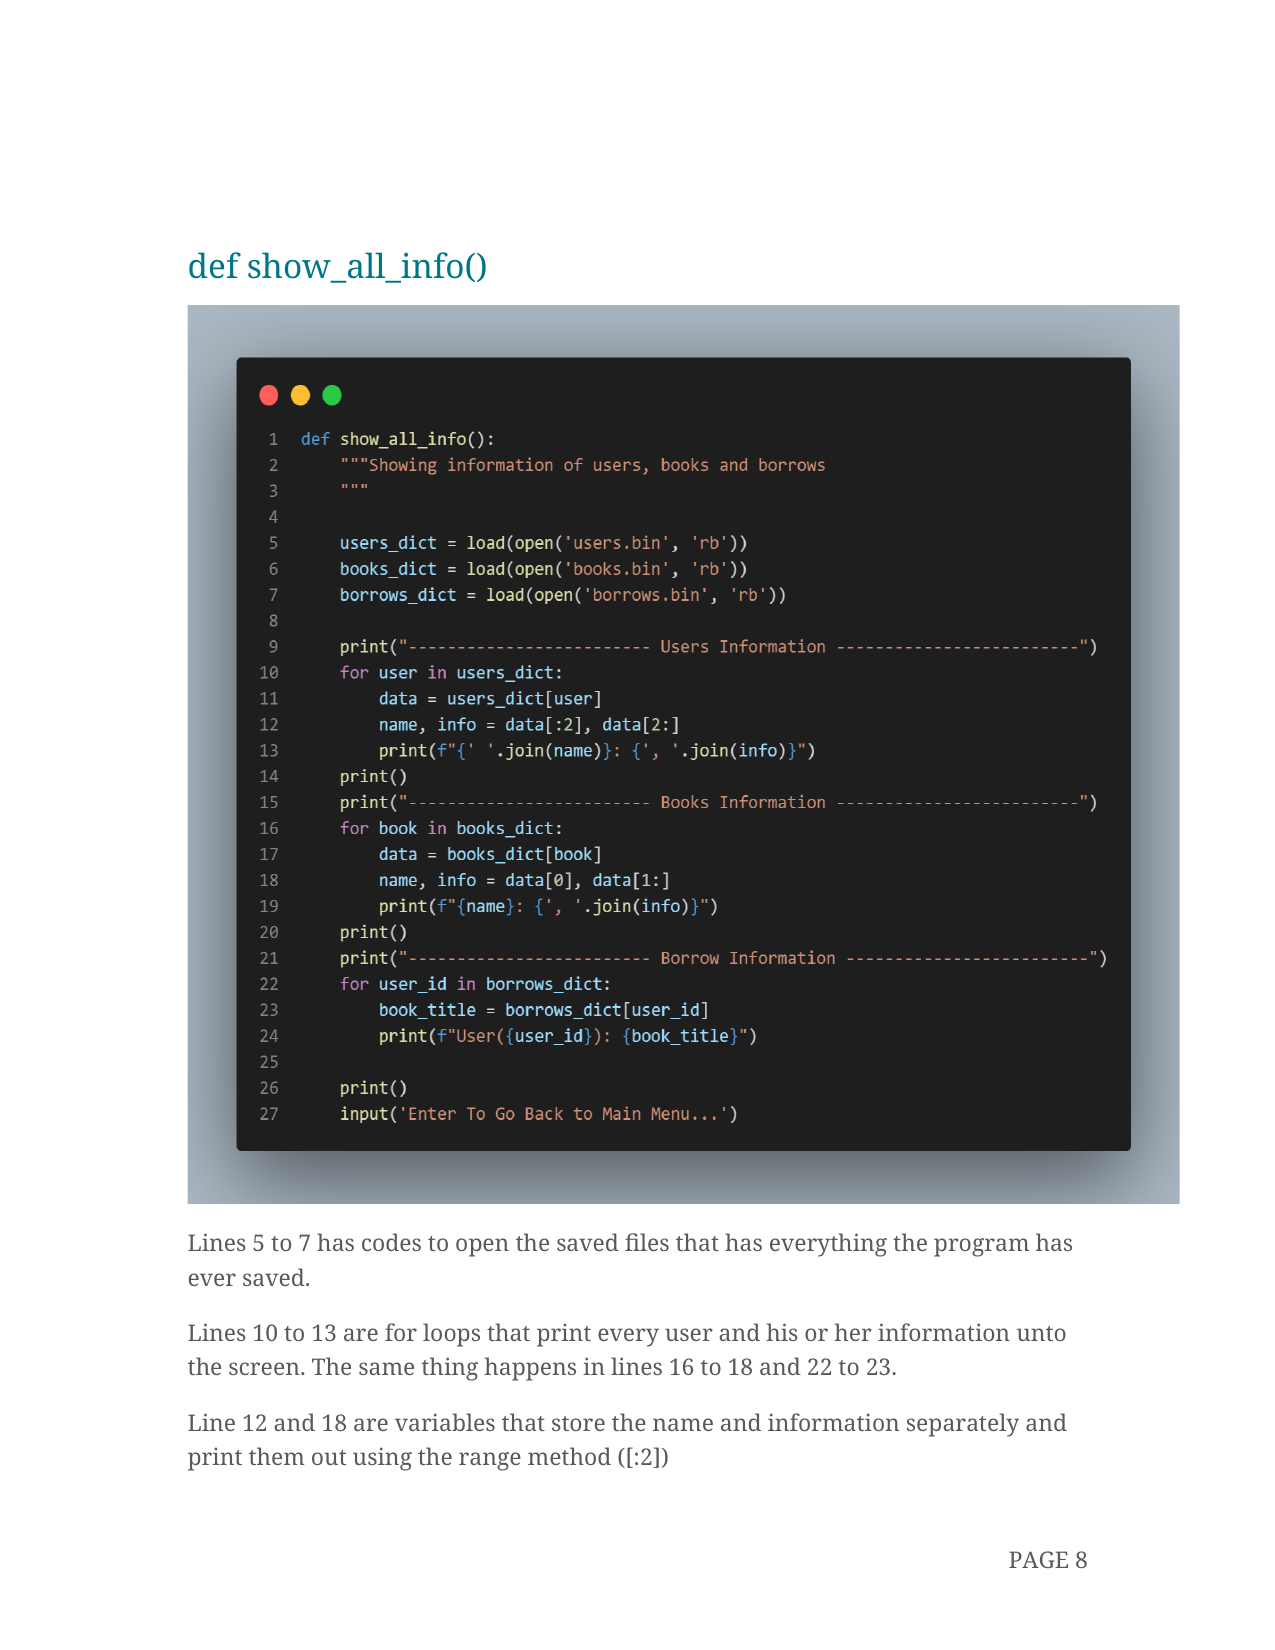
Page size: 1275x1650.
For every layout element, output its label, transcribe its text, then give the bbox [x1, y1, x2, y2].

subtitle def show_all_info() [187, 242, 1087, 288]
text Lines 5 to 7 has codes to open the saved files that has everything the program has ever saved. [187, 1227, 1087, 1293]
text Line 12 and 18 are variables that store the name and information separately and print them out using the range method ([:2]) [187, 1406, 1087, 1472]
text Lines 10 to 13 are for loops that print every user and his or her information unto the screen. The same thing happens in lines 16 to 18 and 22 to 23. [187, 1317, 1087, 1382]
picture [187, 305, 1180, 1204]
